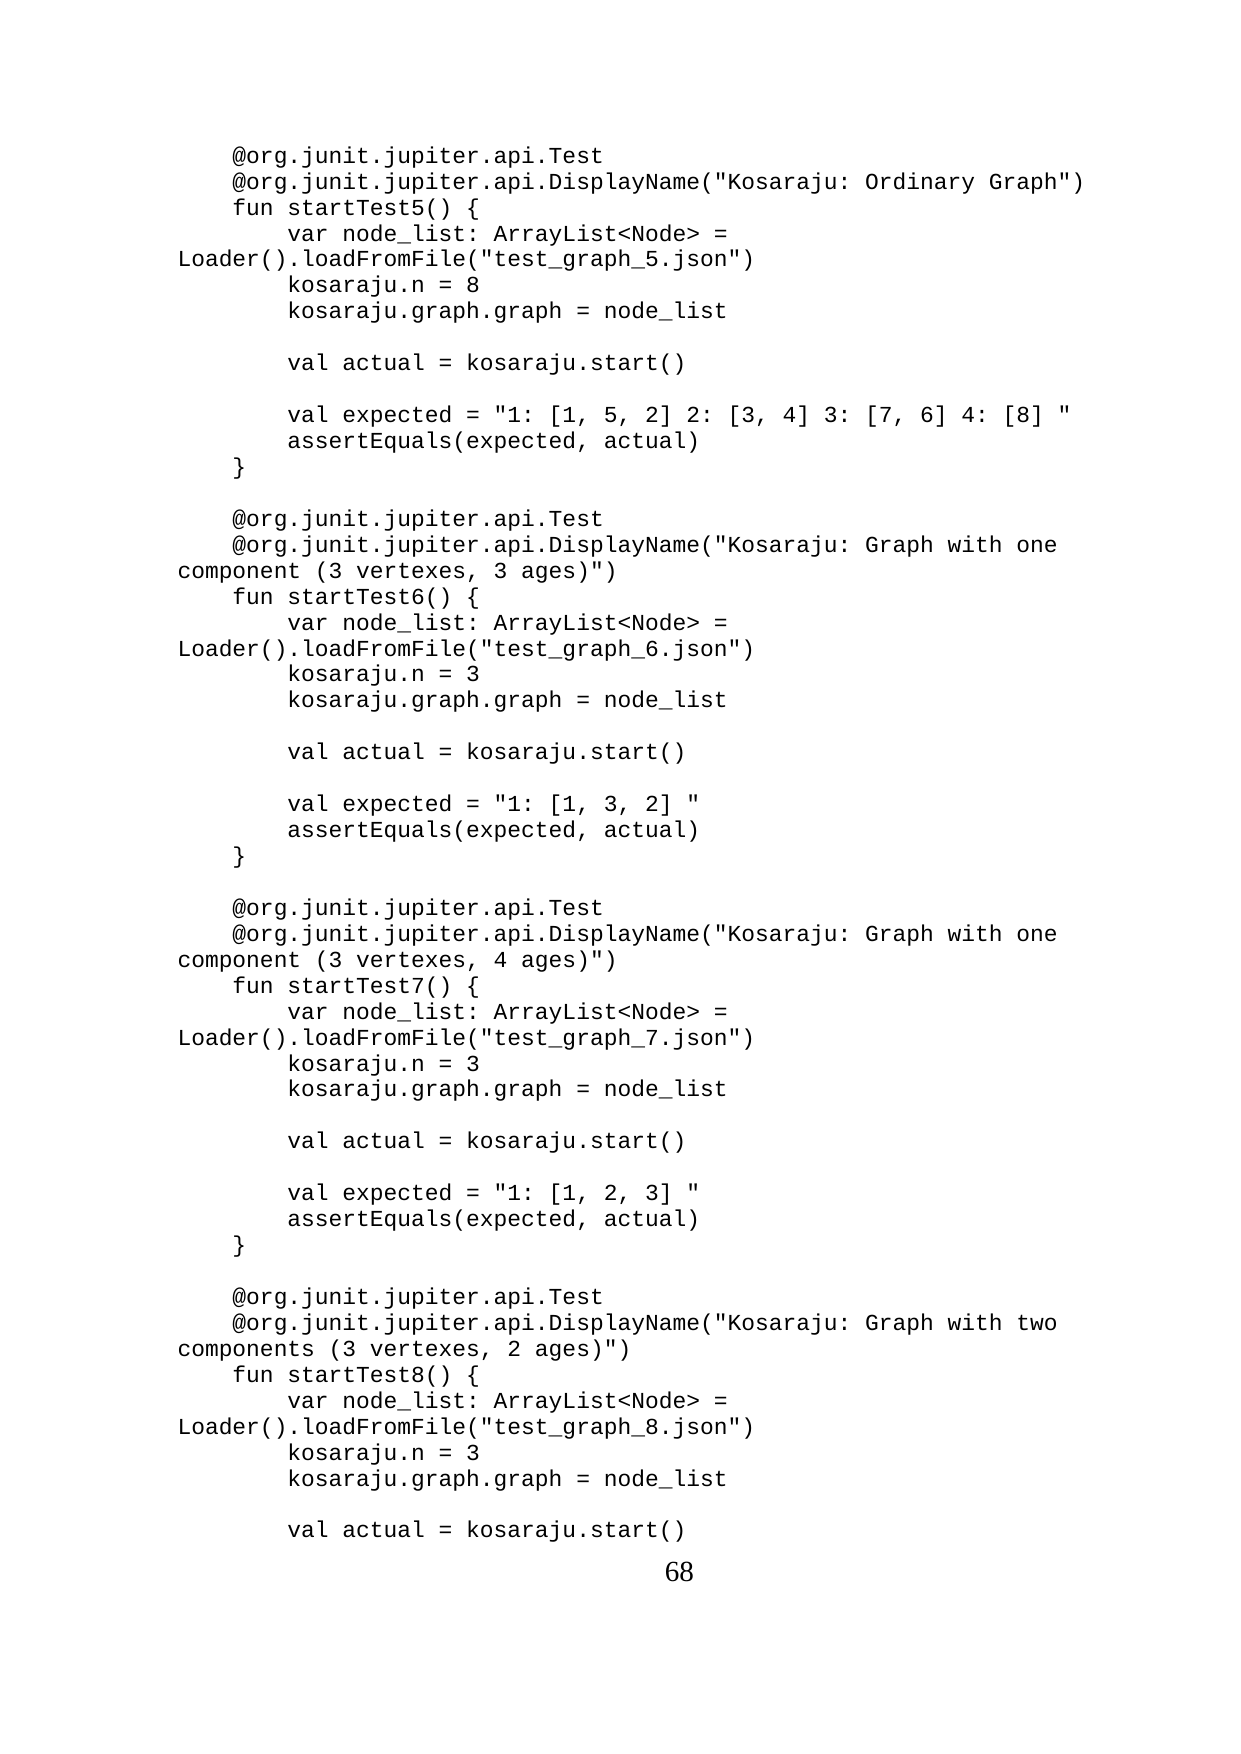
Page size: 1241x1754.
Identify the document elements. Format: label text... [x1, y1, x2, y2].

text kosaraju.n = 3 [177, 1441, 1181, 1467]
text kosaraju.n = 8 [177, 274, 1181, 300]
text assertEquals(expected, actual) [177, 429, 1181, 455]
text val actual = kosaraju.start() [177, 352, 1181, 377]
text @org.junit.jupiter.api.Test [177, 896, 1181, 922]
text fun startTest5() { [177, 196, 1181, 222]
text @org.junit.jupiter.api.Test [177, 144, 1181, 170]
text @org.junit.jupiter.api.DisplayName("Kosaraju: Ordinary Graph") [177, 170, 1181, 196]
text @org.junit.jupiter.api.DisplayName("Kosaraju: Graph with two components (3 vertexes, 2 ages)") [177, 1311, 1181, 1363]
text @org.junit.jupiter.api.DisplayName("Kosaraju: Graph with one component (3 vertexes, 3 ages)") [177, 533, 1181, 585]
text var node_list: ArrayList<Node> = Loader().loadFromFile("test_graph_7.json") [177, 1000, 1181, 1052]
text kosaraju.n = 3 [177, 663, 1181, 689]
text var node_list: ArrayList<Node> = Loader().loadFromFile("test_graph_8.json") [177, 1389, 1181, 1441]
text val expected = "1: [1, 5, 2] 2: [3, 4] 3: [7, 6] 4: [8] " [177, 403, 1181, 429]
text assertEquals(expected, actual) [177, 1207, 1181, 1233]
text } [177, 1233, 1181, 1259]
text } [177, 455, 1181, 481]
text @org.junit.jupiter.api.Test [177, 507, 1181, 533]
text val actual = kosaraju.start() [177, 741, 1181, 767]
text var node_list: ArrayList<Node> = Loader().loadFromFile("test_graph_6.json") [177, 611, 1181, 663]
text assertEquals(expected, actual) [177, 818, 1181, 844]
text fun startTest6() { [177, 585, 1181, 611]
text } [177, 844, 1181, 870]
text val expected = "1: [1, 3, 2] " [177, 792, 1181, 818]
text val expected = "1: [1, 2, 3] " [177, 1182, 1181, 1207]
text val actual = kosaraju.start() [177, 1519, 1181, 1545]
text kosaraju.graph.graph = node_list [177, 300, 1181, 326]
text fun startTest7() { [177, 974, 1181, 1000]
text @org.junit.jupiter.api.Test [177, 1285, 1181, 1311]
text @org.junit.jupiter.api.DisplayName("Kosaraju: Graph with one component (3 vertexes, 4 ages)") [177, 922, 1181, 974]
text fun startTest8() { [177, 1363, 1181, 1389]
text kosaraju.graph.graph = node_list [177, 1078, 1181, 1104]
text val actual = kosaraju.start() [177, 1130, 1181, 1156]
text kosaraju.n = 3 [177, 1052, 1181, 1078]
text kosaraju.graph.graph = node_list [177, 1467, 1181, 1493]
text var node_list: ArrayList<Node> = Loader().loadFromFile("test_graph_5.json") [177, 222, 1181, 274]
text kosaraju.graph.graph = node_list [177, 689, 1181, 715]
